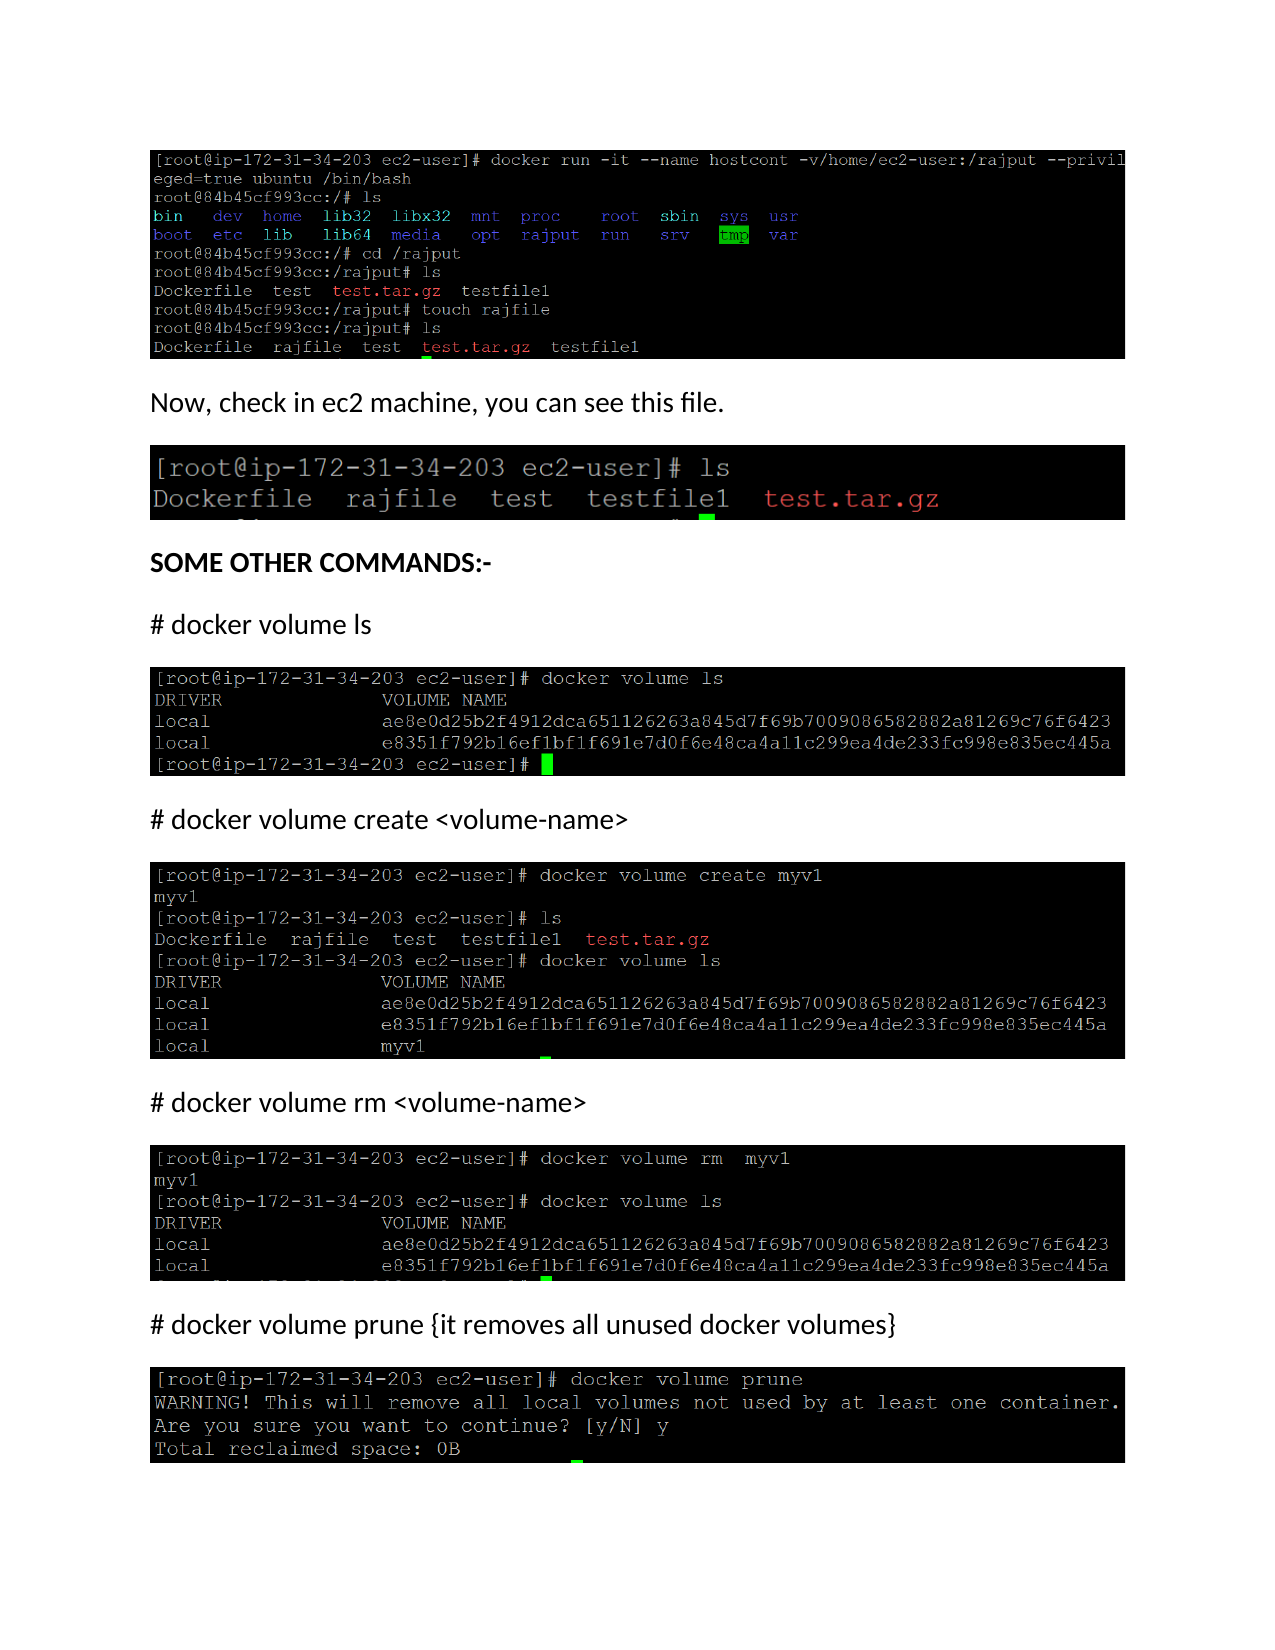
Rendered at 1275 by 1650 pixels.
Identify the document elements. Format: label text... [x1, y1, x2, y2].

text # docker volume ls [150, 606, 1125, 642]
text # docker volume create <volume-name> [150, 801, 1125, 836]
picture [150, 862, 1125, 1059]
picture [150, 445, 1125, 520]
picture [150, 1367, 1125, 1463]
picture [150, 667, 1125, 776]
text # docker volume rm <volume-name> [150, 1084, 1125, 1119]
text Now, check in ec2 machine, you can see this file. [150, 384, 1125, 419]
picture [150, 150, 1125, 359]
text # docker volume prune {it removes all unused docker volumes} [150, 1306, 1125, 1341]
picture [150, 1145, 1125, 1281]
text SOME OTHER COMMANDS:- [150, 544, 1125, 580]
